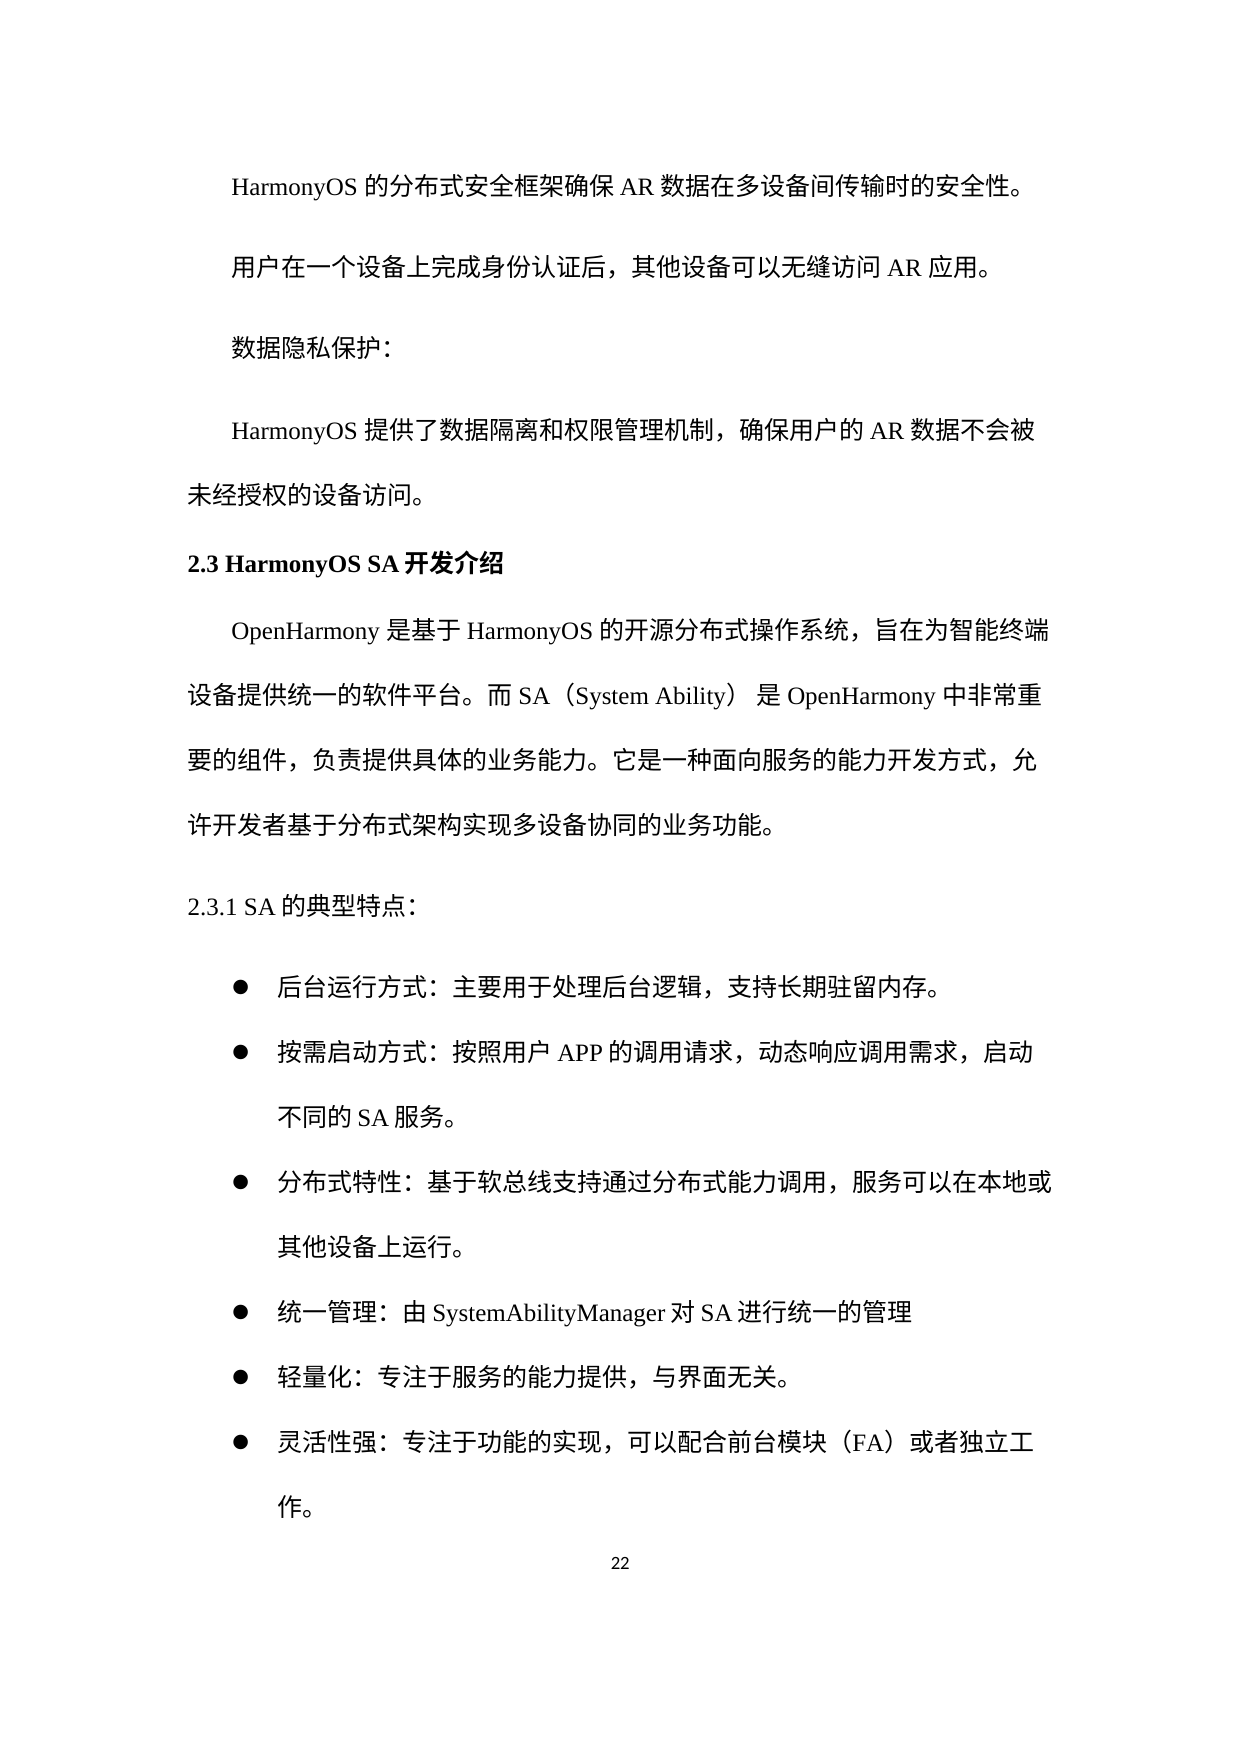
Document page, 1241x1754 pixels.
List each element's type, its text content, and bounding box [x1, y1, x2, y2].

list 分布式特性：基于软总线支持通过分布式能力调用，服务可以在本地或其他设备上运行。 [231, 1148, 1053, 1278]
list SA的典型特点： [187, 872, 1053, 937]
text HarmonyOS 提供了数据隔离和权限管理机制，确保用户的 AR 数据不会被未经授权的设备访问。 [187, 396, 1053, 526]
text 数据隐私保护： [187, 314, 1053, 379]
text OpenHarmony 是基于 HarmonyOS 的开源分布式操作系统，旨在为智能终端设备提供统一的软件平台。而 SA（System Ability） 是 OpenHarmony 中非常重要的组件，负责提供具体的业务能力。它是一种面向服务的能力开发方式，允许开发者基于分布式架构实现多设备协同的业务功能。 [187, 596, 1053, 856]
list 按需启动方式：按照用户APP的调用请求，动态响应调用需求，启动不同的SA服务。 [231, 1018, 1053, 1148]
list 轻量化：专注于服务的能力提供，与界面无关。 [231, 1343, 1053, 1408]
list 灵活性强：专注于功能的实现，可以配合前台模块（FA）或者独立工作。 [231, 1408, 1053, 1538]
list 后台运行方式：主要用于处理后台逻辑，支持长期驻留内存。 [231, 953, 1053, 1018]
text HarmonyOS 的分布式安全框架确保 AR 数据在多设备间传输时的安全性。 [187, 152, 1053, 217]
text 用户在一个设备上完成身份认证后，其他设备可以无缝访问 AR 应用。 [187, 233, 1053, 298]
list 统一管理：由SystemAbilityManager对SA进行统一的管理 [231, 1278, 1053, 1343]
subtitle HarmonyOS SA开发介绍 [187, 542, 1053, 579]
